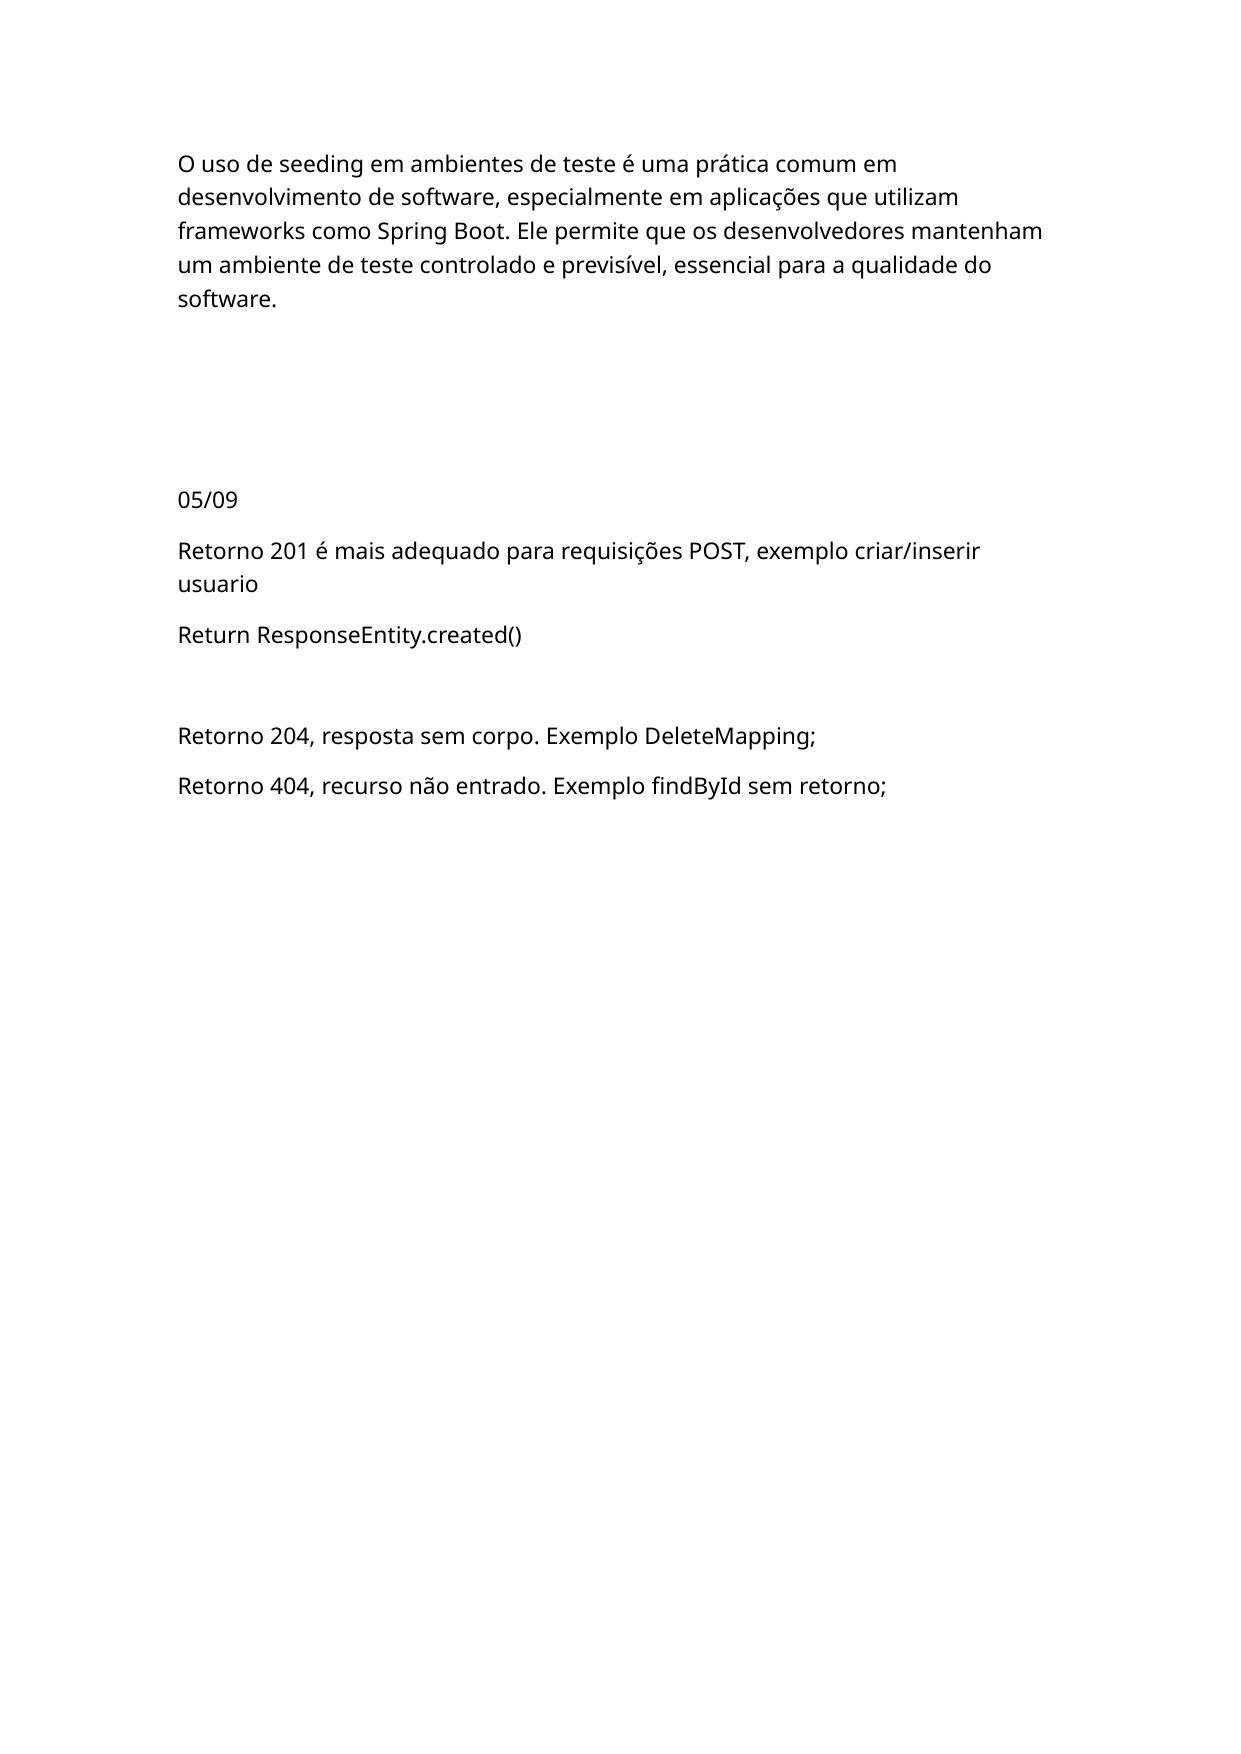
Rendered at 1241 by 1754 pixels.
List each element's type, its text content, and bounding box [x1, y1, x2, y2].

text Retorno 201 é mais adequado para requisições POST, exemplo criar/inserir usuario [177, 535, 1063, 600]
text Retorno 204, resposta sem corpo. Exemplo DeleteMapping; [177, 720, 1063, 751]
text O uso de seeding em ambientes de teste é uma prática comum em desenvolvimento de software, especialmente em aplicações que utilizam frameworks como Spring Boot. Ele permite que os desenvolvedores mantenham um ambiente de teste controlado e previsível, essencial para a qualidade do software. [177, 148, 1063, 314]
text 05/09 [177, 484, 1063, 516]
text Return ResponseEntity.created() [177, 619, 1063, 650]
text Retorno 404, recurso não entrado. Exemplo findById sem retorno; [177, 770, 1063, 801]
